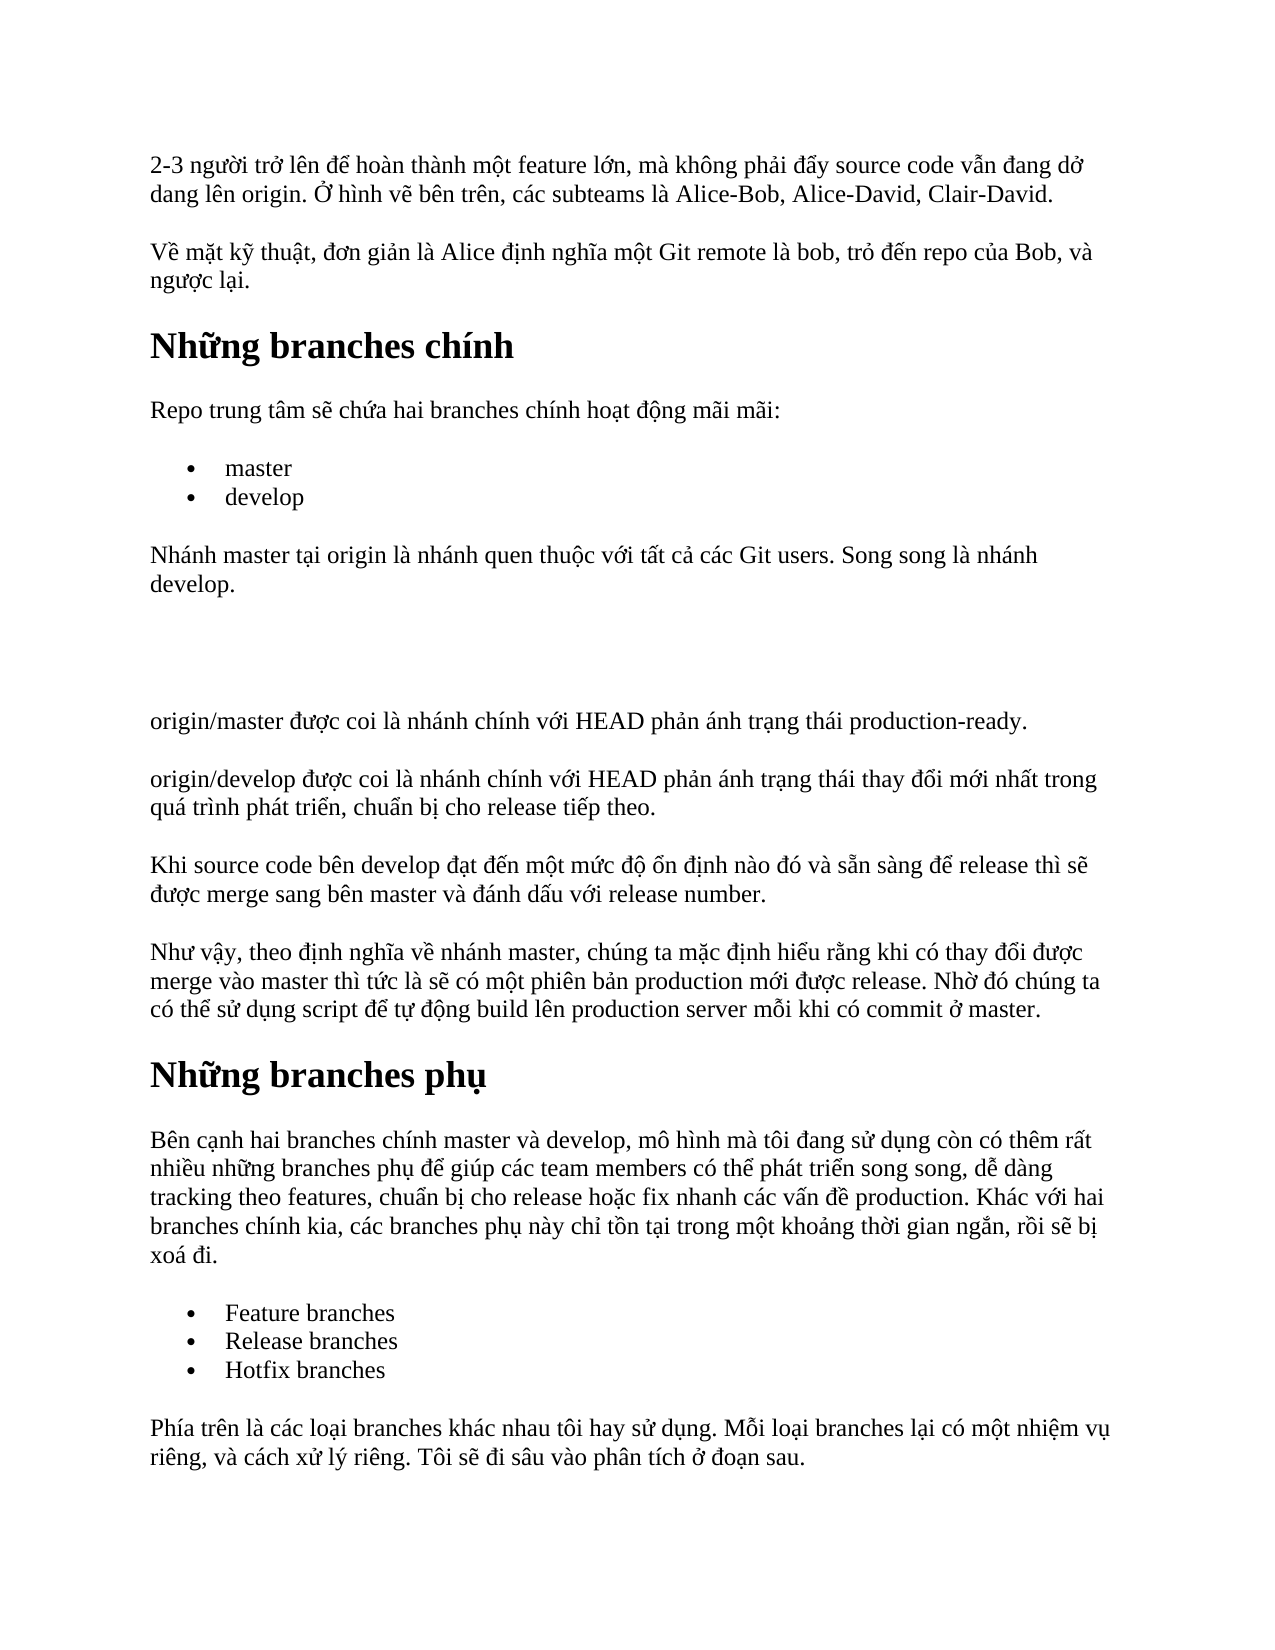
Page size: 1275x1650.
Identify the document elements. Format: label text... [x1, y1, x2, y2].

text Nhánh master tại origin là nhánh quen thuộc với tất cả các Git users. Song song là nhánh develop. [150, 540, 1125, 598]
list develop [187, 482, 1125, 511]
list Feature branches [187, 1298, 1125, 1326]
text Những branches chính [150, 323, 1125, 366]
text Repo trung tâm sẽ chứa hai branches chính hoạt động mãi mãi: [150, 396, 1125, 424]
list master [187, 453, 1125, 482]
list Release branches [187, 1326, 1125, 1355]
text Những branches phụ [150, 1052, 1125, 1096]
text Như vậy, theo định nghĩa về nhánh master, chúng ta mặc định hiểu rằng khi có thay đổi được merge vào master thì tức là sẽ có một phiên bản production mới được release. Nhờ đó chúng ta có thể sử dụng script để tự động build lên production server mỗi khi có commit ở master. [150, 937, 1125, 1023]
text Bên cạnh hai branches chính master và develop, mô hình mà tôi đang sử dụng còn có thêm rất nhiều những branches phụ để giúp các team members có thể phát triển song song, dễ dàng tracking theo features, chuẩn bị cho release hoặc fix nhanh các vấn đề production. Khác với hai branches chính kia, các branches phụ này chỉ tồn tại trong một khoảng thời gian ngắn, rồi sẽ bị xoá đi. [150, 1125, 1125, 1268]
list Hotfix branches [187, 1355, 1125, 1384]
text Về mặt kỹ thuật, đơn giản là Alice định nghĩa một Git remote là bob, trỏ đến repo của Bob, và ngược lại. [150, 237, 1125, 294]
text origin/develop được coi là nhánh chính với HEAD phản ánh trạng thái thay đổi mới nhất trong quá trình phát triển, chuẩn bị cho release tiếp theo. [150, 764, 1125, 821]
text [150, 150, 1125, 207]
text origin/master được coi là nhánh chính với HEAD phản ánh trạng thái production-ready. [150, 706, 1125, 734]
text Phía trên là các loại branches khác nhau tôi hay sử dụng. Mỗi loại branches lại có một nhiệm vụ riêng, và cách xử lý riêng. Tôi sẽ đi sâu vào phân tích ở đoạn sau. [150, 1413, 1125, 1471]
text Khi source code bên develop đạt đến một mức độ ổn định nào đó và sẵn sàng để release thì sẽ được merge sang bên master và đánh dấu với release number. [150, 850, 1125, 908]
